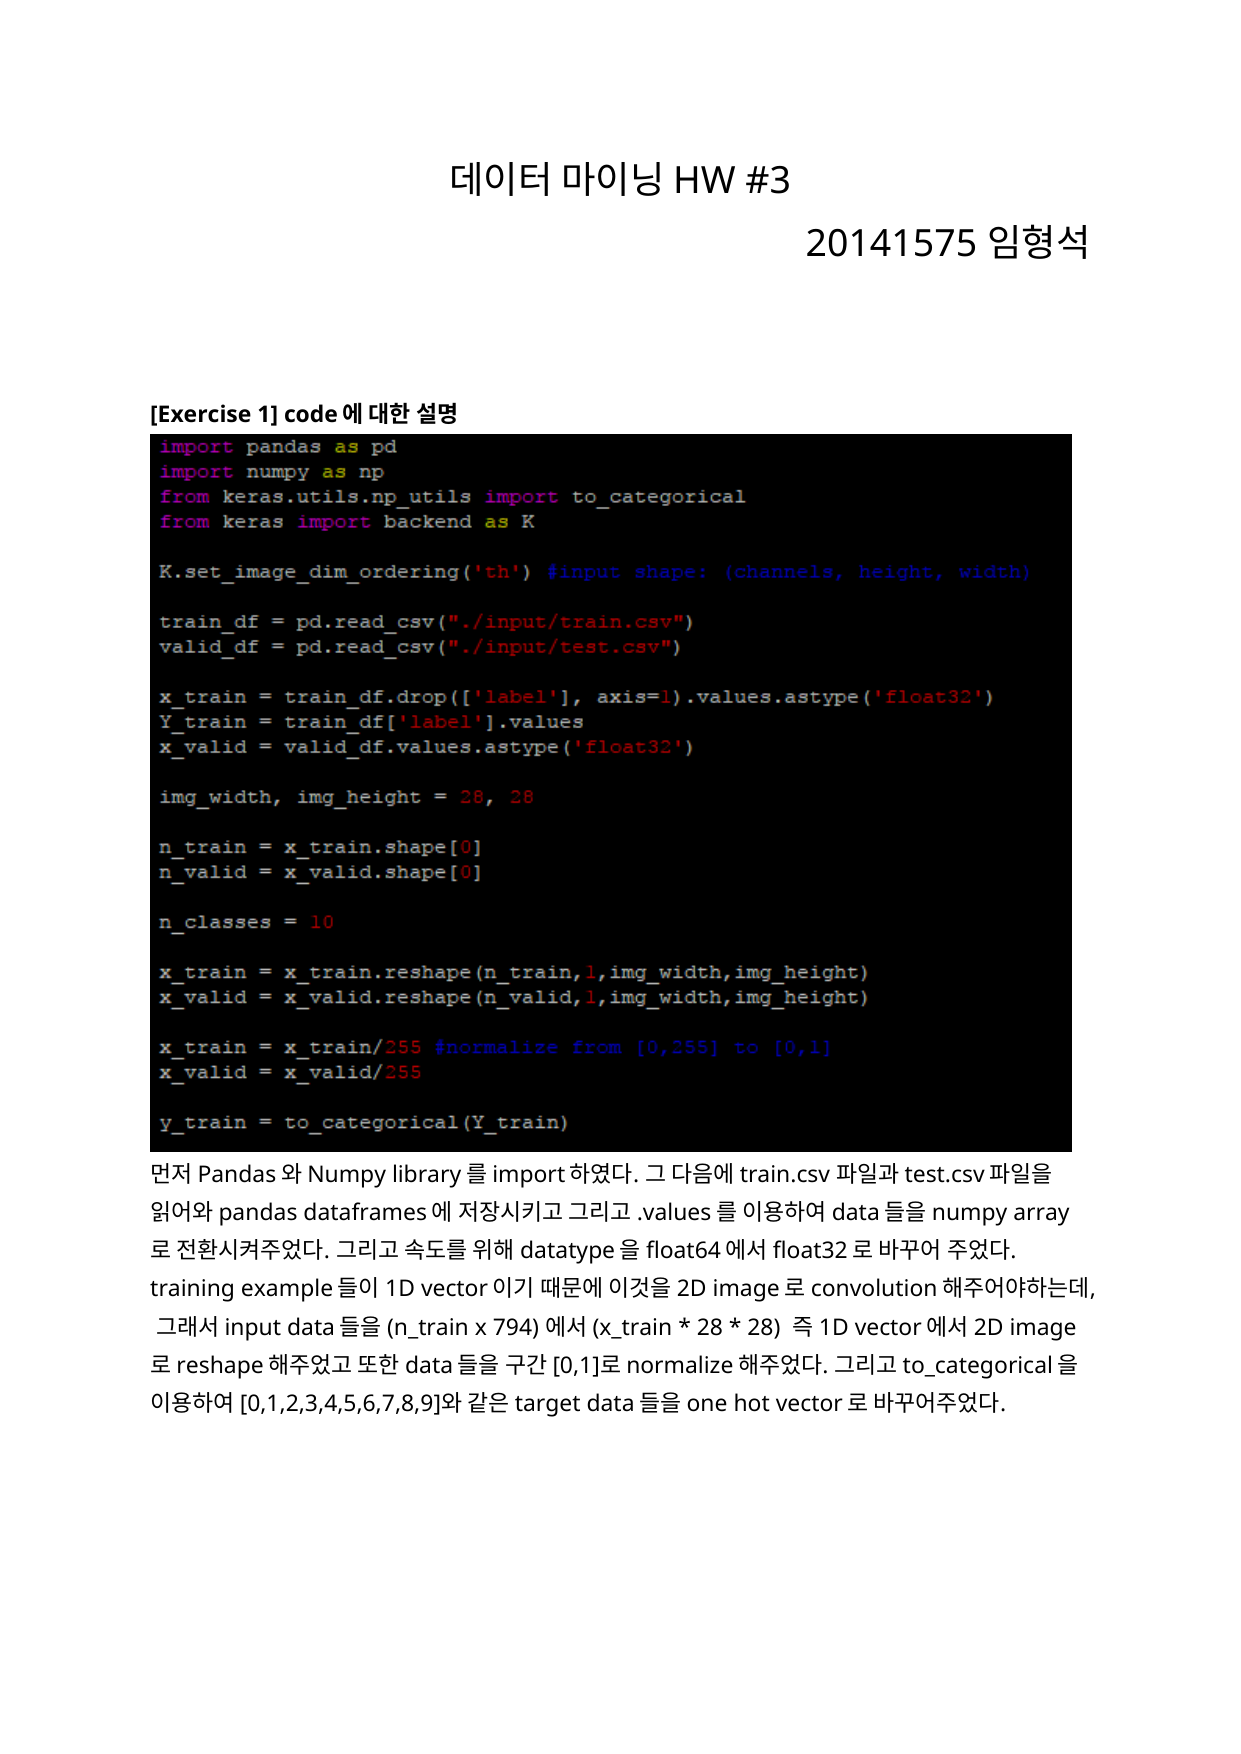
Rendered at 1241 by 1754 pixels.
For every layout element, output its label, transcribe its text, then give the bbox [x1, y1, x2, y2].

text training example들이 1D vector이기 때문에 이것을 2D image로 convolution해주어야하는데, 그래서 input data들을 (n_train x 794) 에서 (x_train * 28 * 28) 즉 1D vector에서 2D image로 reshape해주었고 또한 data들을 구간 [0,1]로 normalize해주었다. 그리고 to_categorical을 이용하여 [0,1,2,3,4,5,6,7,8,9]와 같은 target data들을 one hot vector로 바꾸어주었다. [150, 1270, 1090, 1418]
picture [150, 434, 1072, 1152]
text 먼저 Pandas와 Numpy library를 import하였다. 그 다음에 train.csv 파일과 test.csv파일을 읽어와 pandas dataframes에 저장시키고 그리고 .values를 이용하여 data들을 numpy array로 전환시켜주었다. 그리고 속도를 위해 datatype을 float64에서 float32로 바꾸어 주었다. [150, 1155, 1090, 1265]
text [Exercise 1] code에 대한 설명 [150, 396, 1090, 429]
text 20141575 임형석 [150, 213, 1090, 267]
text 데이터 마이닝 HW #3 [150, 150, 1090, 204]
